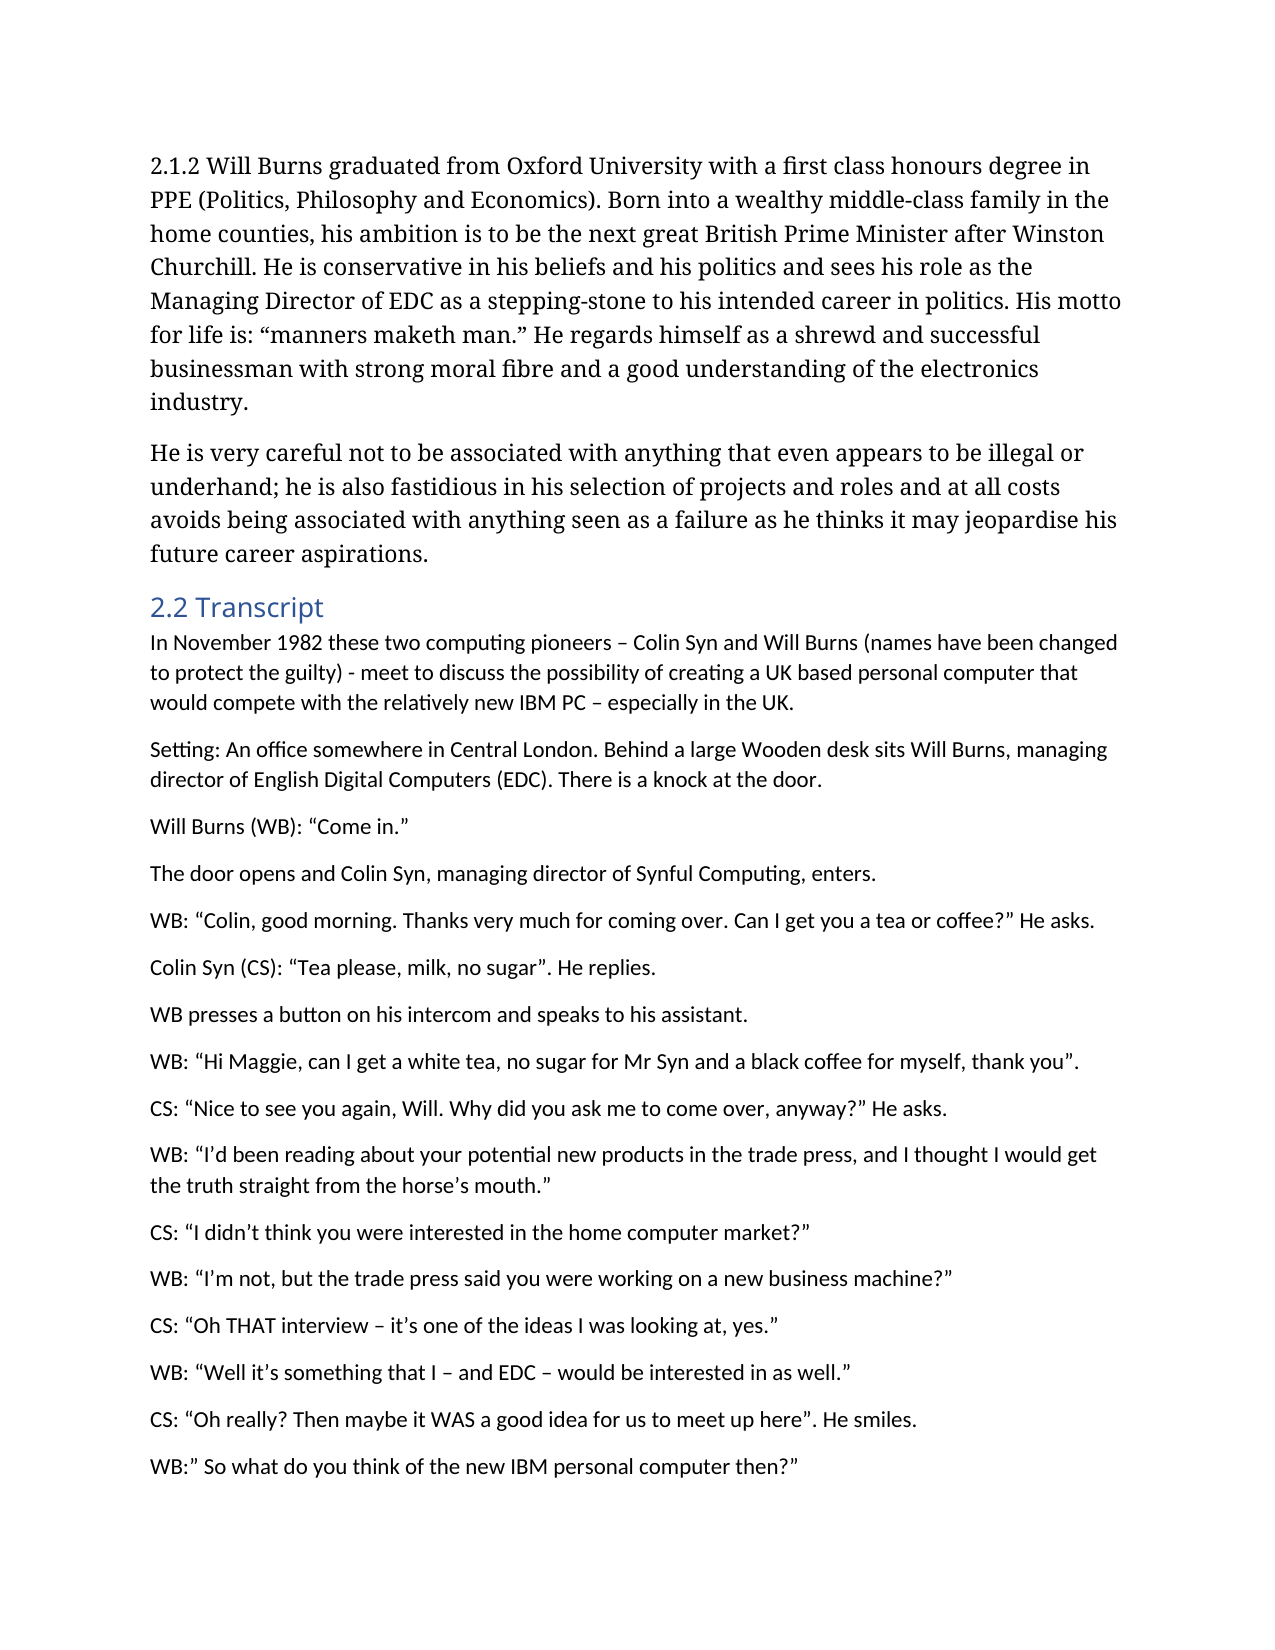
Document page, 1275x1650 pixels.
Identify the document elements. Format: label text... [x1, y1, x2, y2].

text WB: “I’d been reading about your potential new products in the trade press, and I thought I would get the truth straight from the horse’s mouth.” [150, 1141, 1125, 1199]
text CS: “Oh THAT interview – it’s one of the ideas I was looking at, yes.” [150, 1311, 1125, 1339]
text Setting: An office somewhere in Central London. Behind a large Wooden desk sits Will Burns, managing director of English Digital Computers (EDC). There is a knock at the door. [150, 735, 1125, 794]
text WB:” So what do you think of the new IBM personal computer then?” [150, 1452, 1125, 1480]
text In November 1982 these two computing pioneers – Colin Syn and Will Burns (names have been changed to protect the guilty) - meet to discuss the possibility of creating a UK based personal computer that would compete with the relatively new IBM PC – especially in the UK. [150, 628, 1125, 717]
text WB: “I’m not, but the trade press said you were working on a new business machine?” [150, 1264, 1125, 1293]
text WB presses a button on his intercom and speaks to his assistant. [150, 1000, 1125, 1028]
text Colin Syn (CS): “Tea please, milk, no sugar”. He replies. [150, 953, 1125, 981]
text WB: “Colin, good morning. Thanks very much for coming over. Can I get you a tea or coffee?” He asks. [150, 906, 1125, 934]
text The door opens and Colin Syn, managing director of Synful Computing, enters. [150, 859, 1125, 887]
text CS: “Nice to see you again, Will. Why did you ask me to come over, anyway?” He asks. [150, 1094, 1125, 1122]
subtitle 2.2 Transcript [150, 588, 1125, 625]
text CS: “Oh really? Then maybe it WAS a good idea for us to meet up here”. He smiles. [150, 1405, 1125, 1433]
text He is very careful not to be associated with anything that even appears to be illegal or underhand; he is also fastidious in his selection of projects and roles and at all costs avoids being associated with anything seen as a failure as he thinks it may jeopardise his future career aspirations. [150, 437, 1125, 569]
text WB: “Hi Maggie, can I get a white tea, no sugar for Mr Syn and a black coffee for myself, thank you”. [150, 1047, 1125, 1075]
text WB: “Well it’s something that I – and EDC – would be interested in as well.” [150, 1358, 1125, 1386]
text 2.1.2 Will Burns graduated from Oxford University with a first class honours degree in PPE (Politics, Philosophy and Economics). Born into a wealthy middle-class family in the home counties, his ambition is to be the next great British Prime Minister after Winston Churchill. He is conservative in his beliefs and his politics and sees his role as the Managing Director of EDC as a stepping-stone to his intended career in politics. His motto for life is: “manners maketh man.” He regards himself as a shrewd and successful businessman with strong moral fibre and a good understanding of the electronics industry. [150, 150, 1125, 417]
text Will Burns (WB): “Come in.” [150, 812, 1125, 841]
text CS: “I didn’t think you were interested in the home computer market?” [150, 1218, 1125, 1246]
